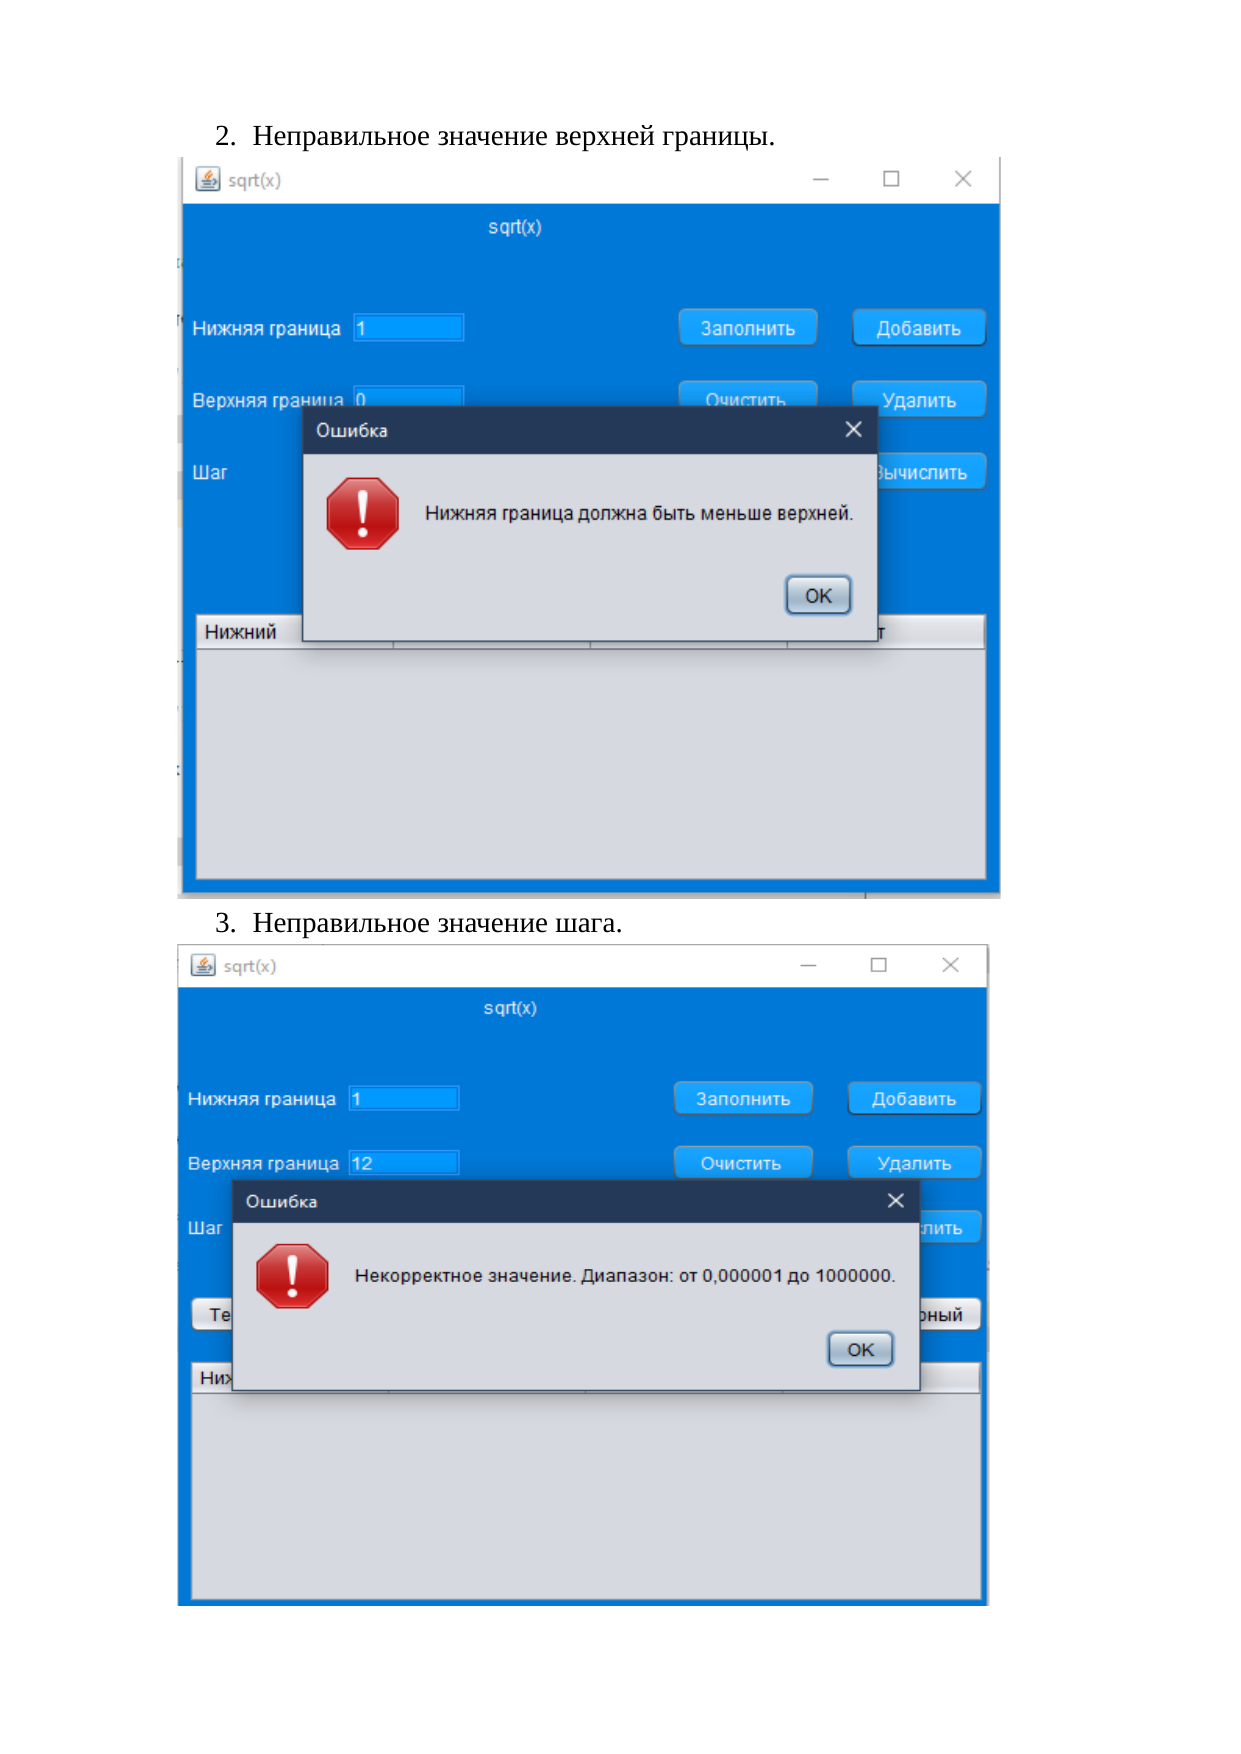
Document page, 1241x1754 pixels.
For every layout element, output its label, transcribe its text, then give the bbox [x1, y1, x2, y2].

list Неправильное значение верхней границы. [215, 118, 1152, 152]
list Неправильное значение шага. [215, 905, 1152, 938]
picture [177, 944, 990, 1606]
picture [177, 157, 1001, 899]
